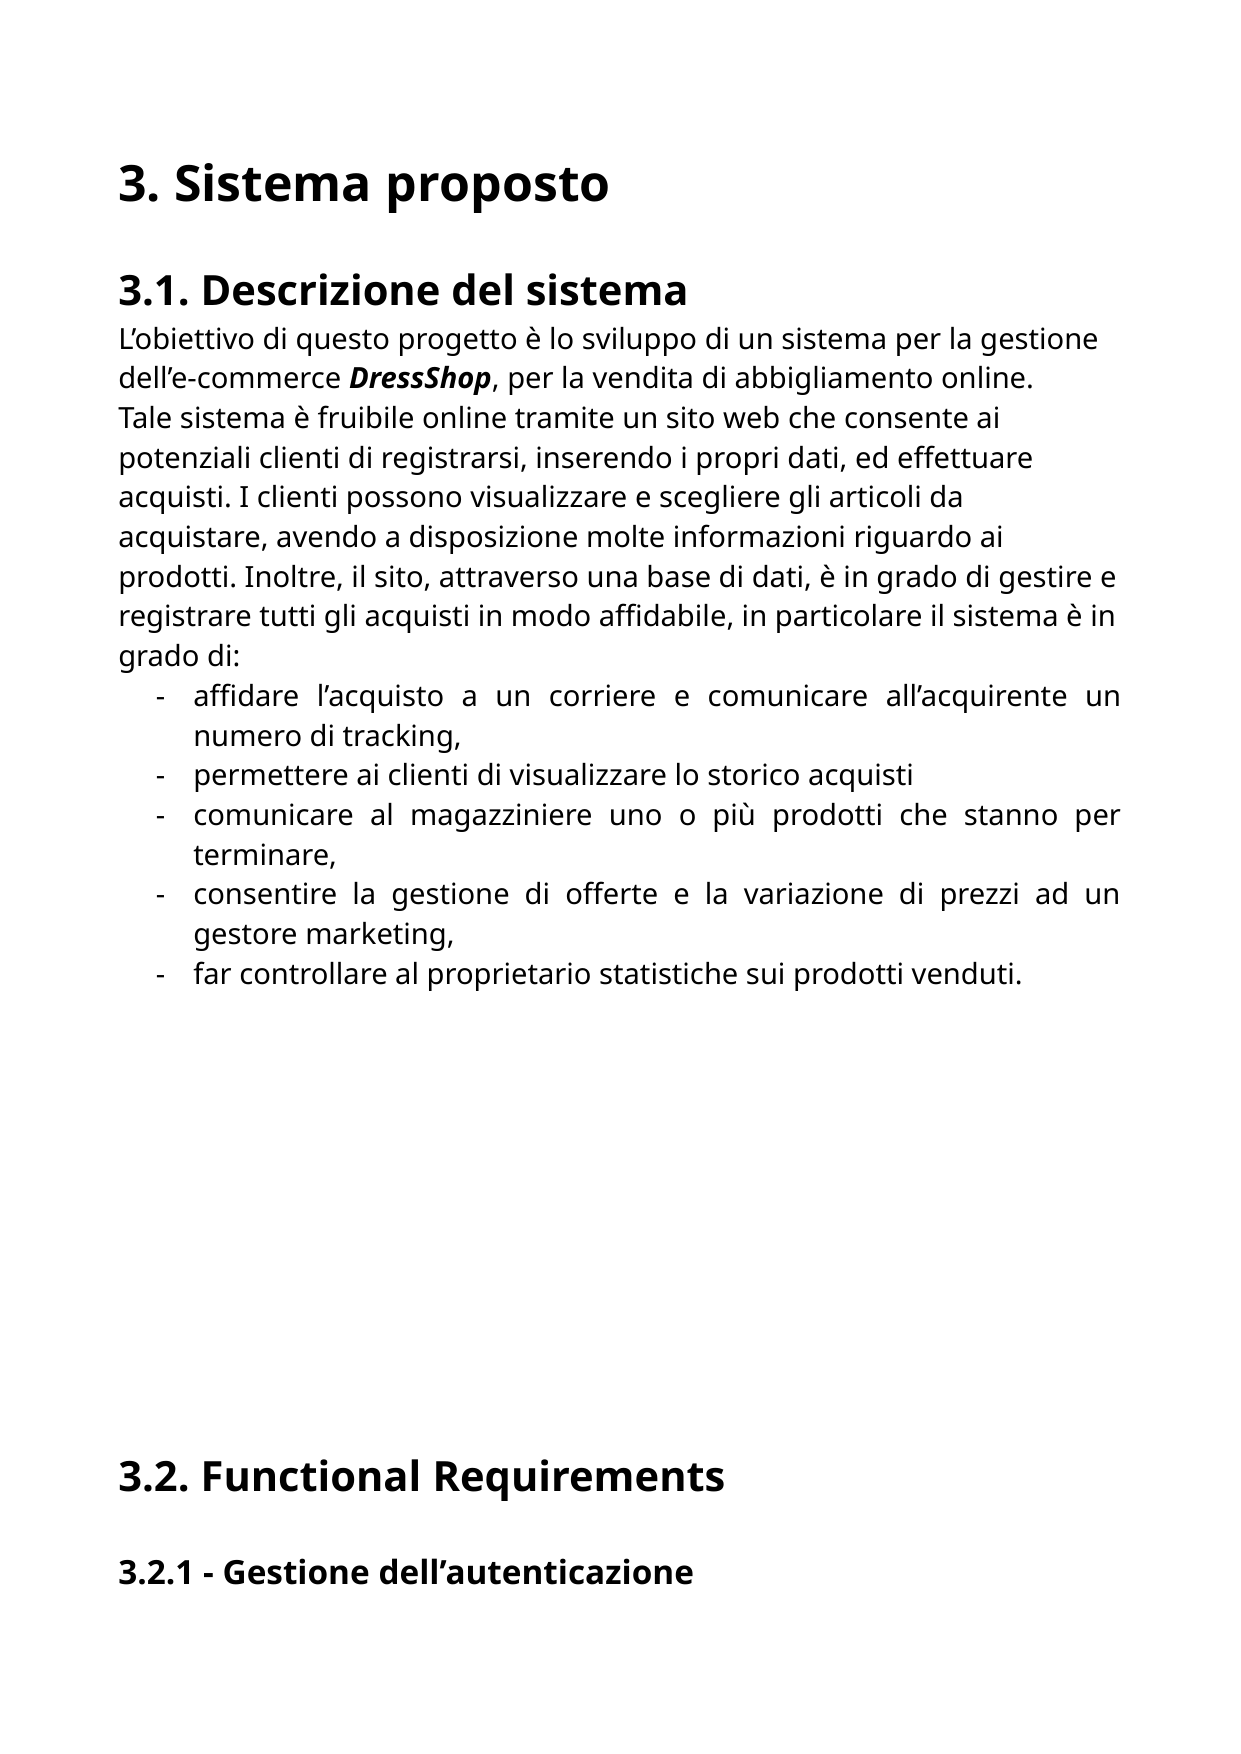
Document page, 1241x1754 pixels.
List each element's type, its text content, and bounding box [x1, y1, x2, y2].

list affidare l’acquisto a un corriere e comunicare all’acquirente un numero di tracking, [156, 675, 1122, 754]
text 3.1. Descrizione del sistema [118, 261, 1122, 318]
text L’obiettivo di questo progetto è lo sviluppo di un sistema per la gestione dell’e-commerce DressShop, per la vendita di abbigliamento online. [118, 318, 1122, 397]
text 3.2.1 - Gestione dell’autenticazione [118, 1548, 1122, 1594]
text Tale sistema è fruibile online tramite un sito web che consente ai potenziali clienti di registrarsi, inserendo i propri dati, ed effettuare acquisti. I clienti possono visualizzare e scegliere gli articoli da acquistare, avendo a disposizione molte informazioni riguardo ai prodotti. Inoltre, il sito, attraverso una base di dati, è in grado di gestire e registrare tutti gli acquisti in modo affidabile, in particolare il sistema è in grado di: [118, 397, 1122, 675]
list comunicare al magazziniere uno o più prodotti che stanno per terminare, [156, 794, 1122, 873]
subtitle 3. Sistema proposto [118, 148, 1122, 216]
list far controllare al proprietario statistiche sui prodotti venduti. [156, 953, 1122, 993]
text 3.2. Functional Requirements [118, 1446, 1122, 1503]
list consentire la gestione di offerte e la variazione di prezzi ad un gestore marketing, [156, 873, 1122, 953]
list permettere ai clienti di visualizzare lo storico acquisti [156, 754, 1122, 794]
